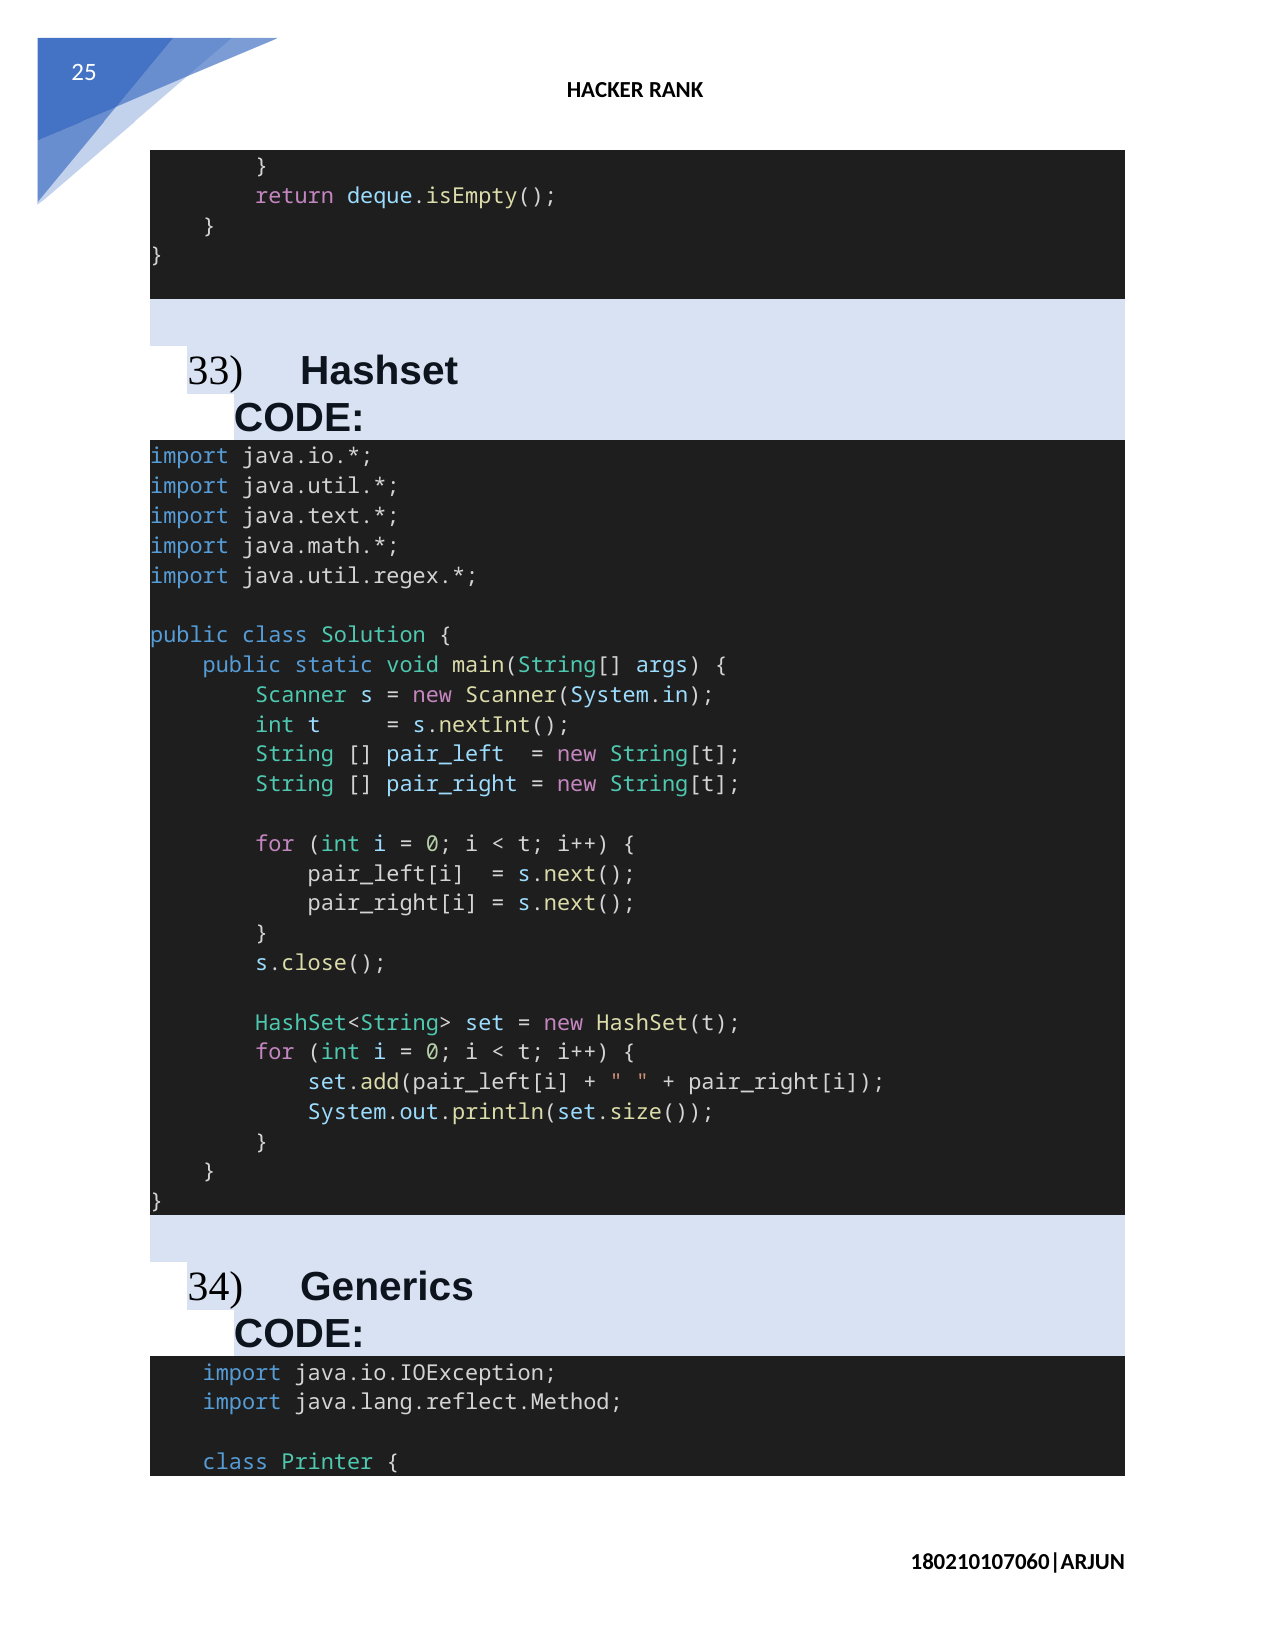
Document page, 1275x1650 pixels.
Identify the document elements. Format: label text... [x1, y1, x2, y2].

text import java.math.*; [150, 530, 1125, 559]
text public static void main(String[] args) { [150, 649, 1125, 679]
text } [150, 239, 1125, 269]
text Scanner s = new Scanner(System.in); [150, 679, 1125, 708]
text } [150, 1126, 1125, 1155]
text pair_right[i] = s.next(); [150, 887, 1125, 917]
text public class Solution { [150, 619, 1125, 649]
text } [150, 150, 1125, 180]
text } [150, 209, 1125, 239]
text System.out.println(set.size()); [150, 1096, 1125, 1126]
text set.add(pair_left[i] + " " + pair_right[i]); [150, 1066, 1125, 1096]
text class Printer { [150, 1446, 1125, 1476]
text import java.lang.reflect.Method; [150, 1386, 1125, 1416]
text for (int i = 0; i < t; i++) { [150, 828, 1125, 857]
text import java.util.*; [150, 470, 1125, 500]
text import java.util.regex.*; [150, 559, 1125, 589]
text import java.text.*; [150, 500, 1125, 530]
subtitle Generics [187, 1262, 1125, 1310]
text import java.io.IOException; [150, 1356, 1125, 1386]
subtitle Hashset [187, 346, 1125, 394]
text pair_left[i] = s.next(); [150, 857, 1125, 887]
text String [] pair_left = new String[t]; [150, 738, 1125, 768]
text return deque.isEmpty(); [150, 180, 1125, 209]
subtitle CODE: [234, 394, 1125, 440]
text for (int i = 0; i < t; i++) { [150, 1036, 1125, 1066]
text HashSet<String> set = new HashSet(t); [150, 1006, 1125, 1036]
text int t = s.nextInt(); [150, 708, 1125, 738]
text } [150, 1155, 1125, 1185]
subtitle CODE: [234, 1310, 1125, 1356]
text } [150, 917, 1125, 947]
picture [37, 37, 279, 206]
text import java.io.*; [150, 440, 1125, 470]
text s.close(); [150, 947, 1125, 977]
text } [150, 1185, 1125, 1215]
text String [] pair_right = new String[t]; [150, 768, 1125, 798]
